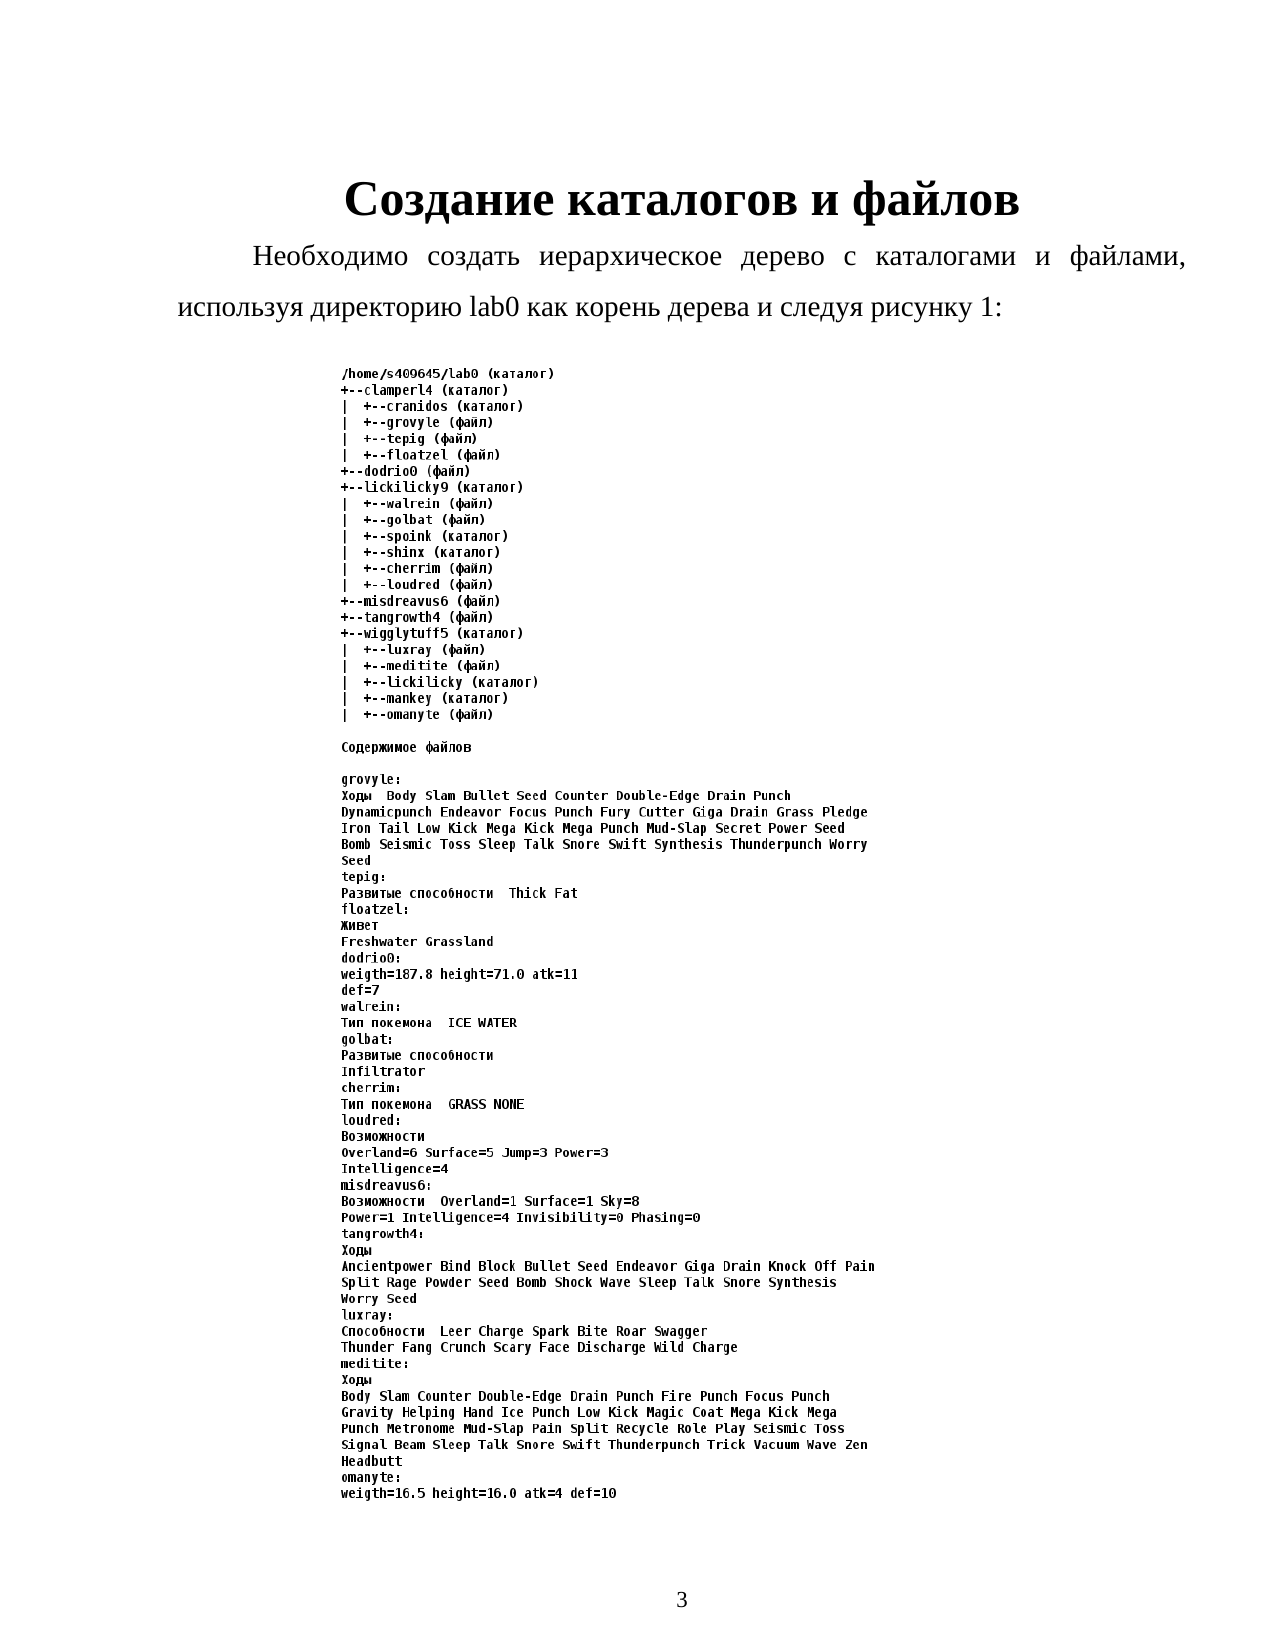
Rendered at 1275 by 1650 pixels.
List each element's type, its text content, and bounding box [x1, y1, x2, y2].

subtitle Создание каталогов и файлов [177, 168, 1186, 226]
text Необходимо создать иерархическое дерево с каталогами и файлами, используя директорию lab0 как корень дерева и следуя рисунку 1: [177, 238, 1186, 322]
picture [324, 355, 1040, 1508]
